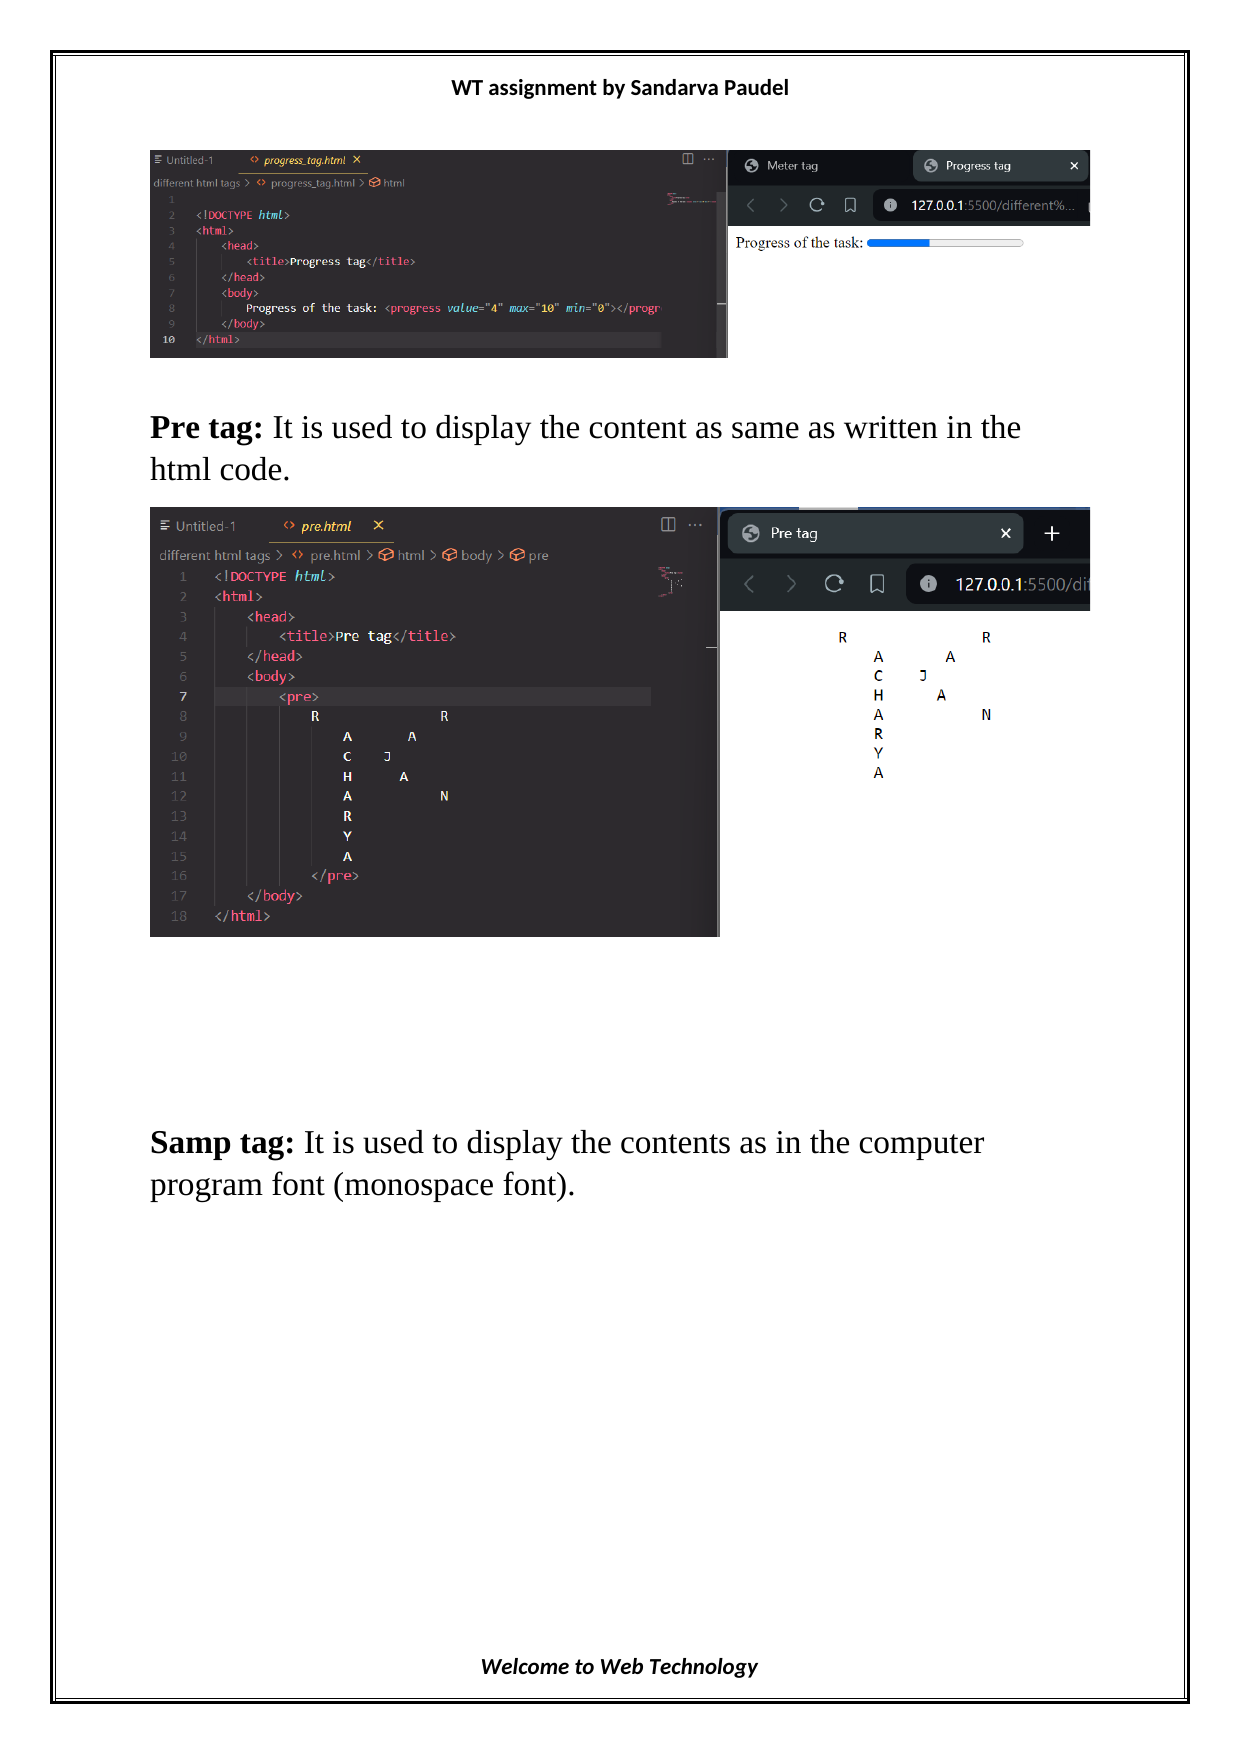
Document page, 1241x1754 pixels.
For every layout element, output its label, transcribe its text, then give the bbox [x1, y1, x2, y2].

picture [150, 507, 1091, 937]
picture [150, 150, 1091, 358]
text Pre tag: It is used to display the content as same as written in the html code. [150, 408, 1090, 487]
text Samp tag: It is used to display the contents as in the computer program font (monospace font). [150, 1122, 1090, 1202]
